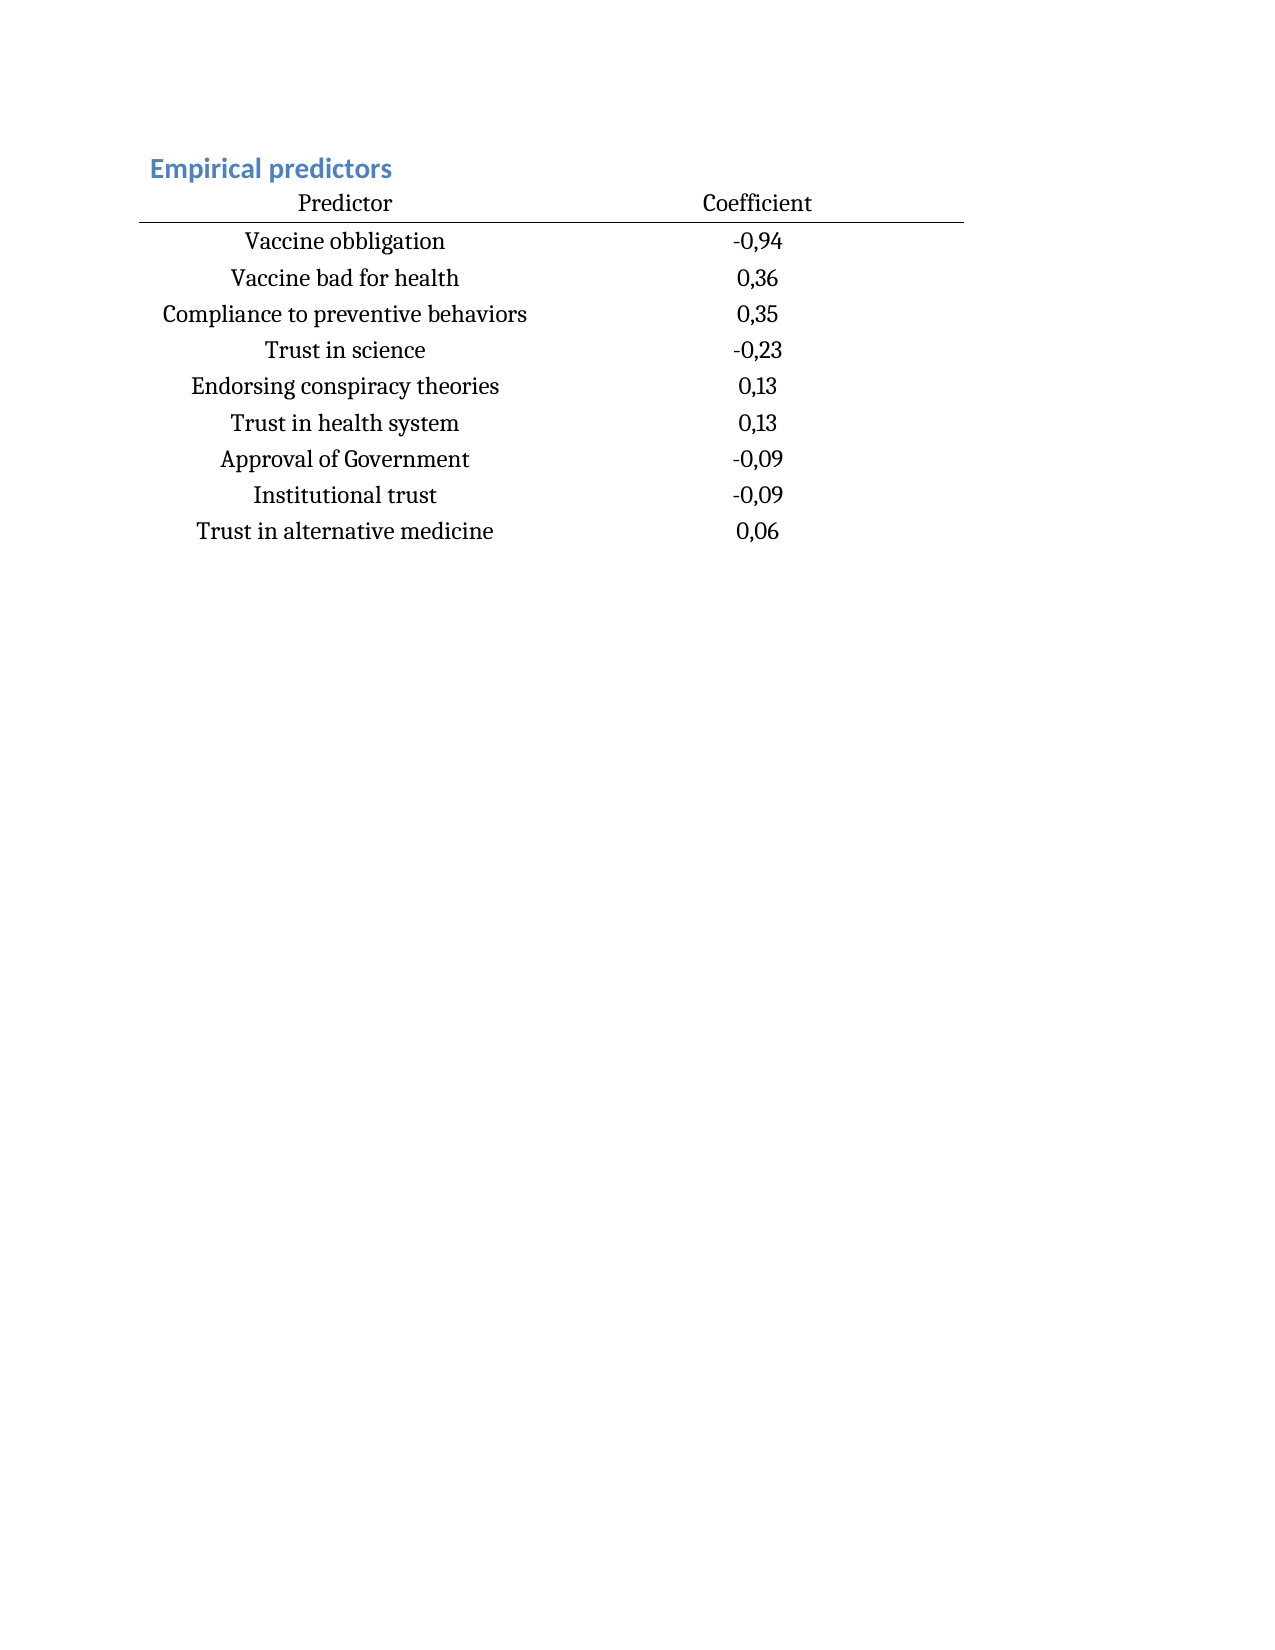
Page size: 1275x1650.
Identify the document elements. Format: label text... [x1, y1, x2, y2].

table_cell Vaccine bad for health [139, 260, 551, 296]
table_cell -0,94 [551, 223, 964, 260]
table_cell 0,13 [551, 405, 964, 441]
table_cell 0,06 [551, 514, 964, 550]
table_cell -0,09 [551, 441, 964, 477]
table_cell Trust in alternative medicine [139, 514, 551, 550]
table_cell Trust in health system [139, 405, 551, 441]
table_cell -0,09 [551, 477, 964, 513]
subtitle Empirical predictors [150, 150, 1125, 186]
table_cell 0,35 [551, 296, 964, 332]
table_cell Trust in science [139, 332, 551, 368]
table_cell Vaccine obbligation [139, 223, 551, 260]
table_header Coefficient [551, 186, 964, 222]
table_cell -0,23 [551, 332, 964, 368]
table_cell Endorsing conspiracy theories [139, 369, 551, 405]
table_cell Institutional trust [139, 477, 551, 513]
table_cell Approval of Government [139, 441, 551, 477]
table_cell 0,36 [551, 260, 964, 296]
table_cell Compliance to preventive behaviors [139, 296, 551, 332]
table_cell 0,13 [551, 369, 964, 405]
table_header Predictor [139, 186, 551, 222]
